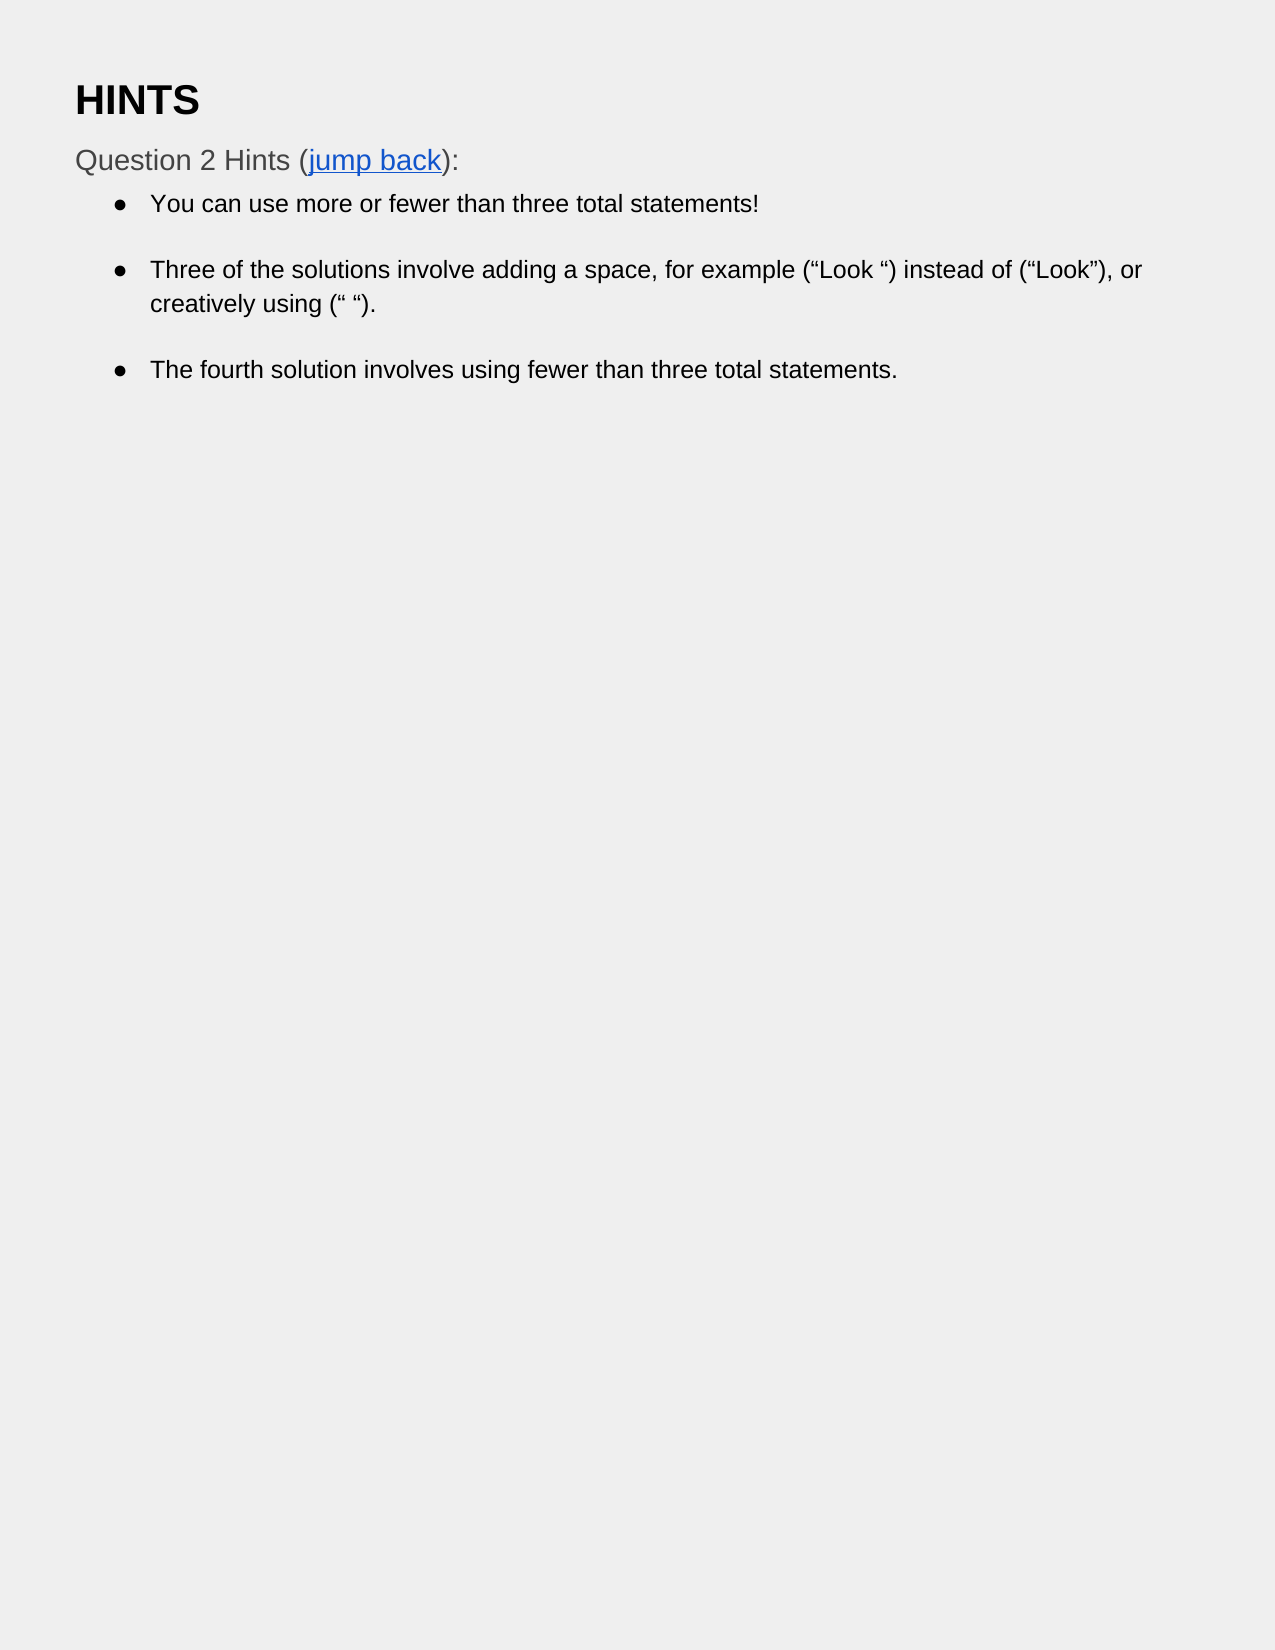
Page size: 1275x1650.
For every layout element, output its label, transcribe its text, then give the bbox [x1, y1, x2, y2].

list The fourth solution involves using fewer than three total statements. [112, 354, 1200, 383]
subtitle Question 2 Hints (jump back): [75, 143, 1200, 176]
list Three of the solutions involve adding a space, for example (“Look “) instead of (“Look”), or creatively using (“ “). [112, 256, 1200, 317]
list You can use more or fewer than three total statements! [112, 189, 1200, 218]
subtitle HINTS [75, 75, 1200, 123]
